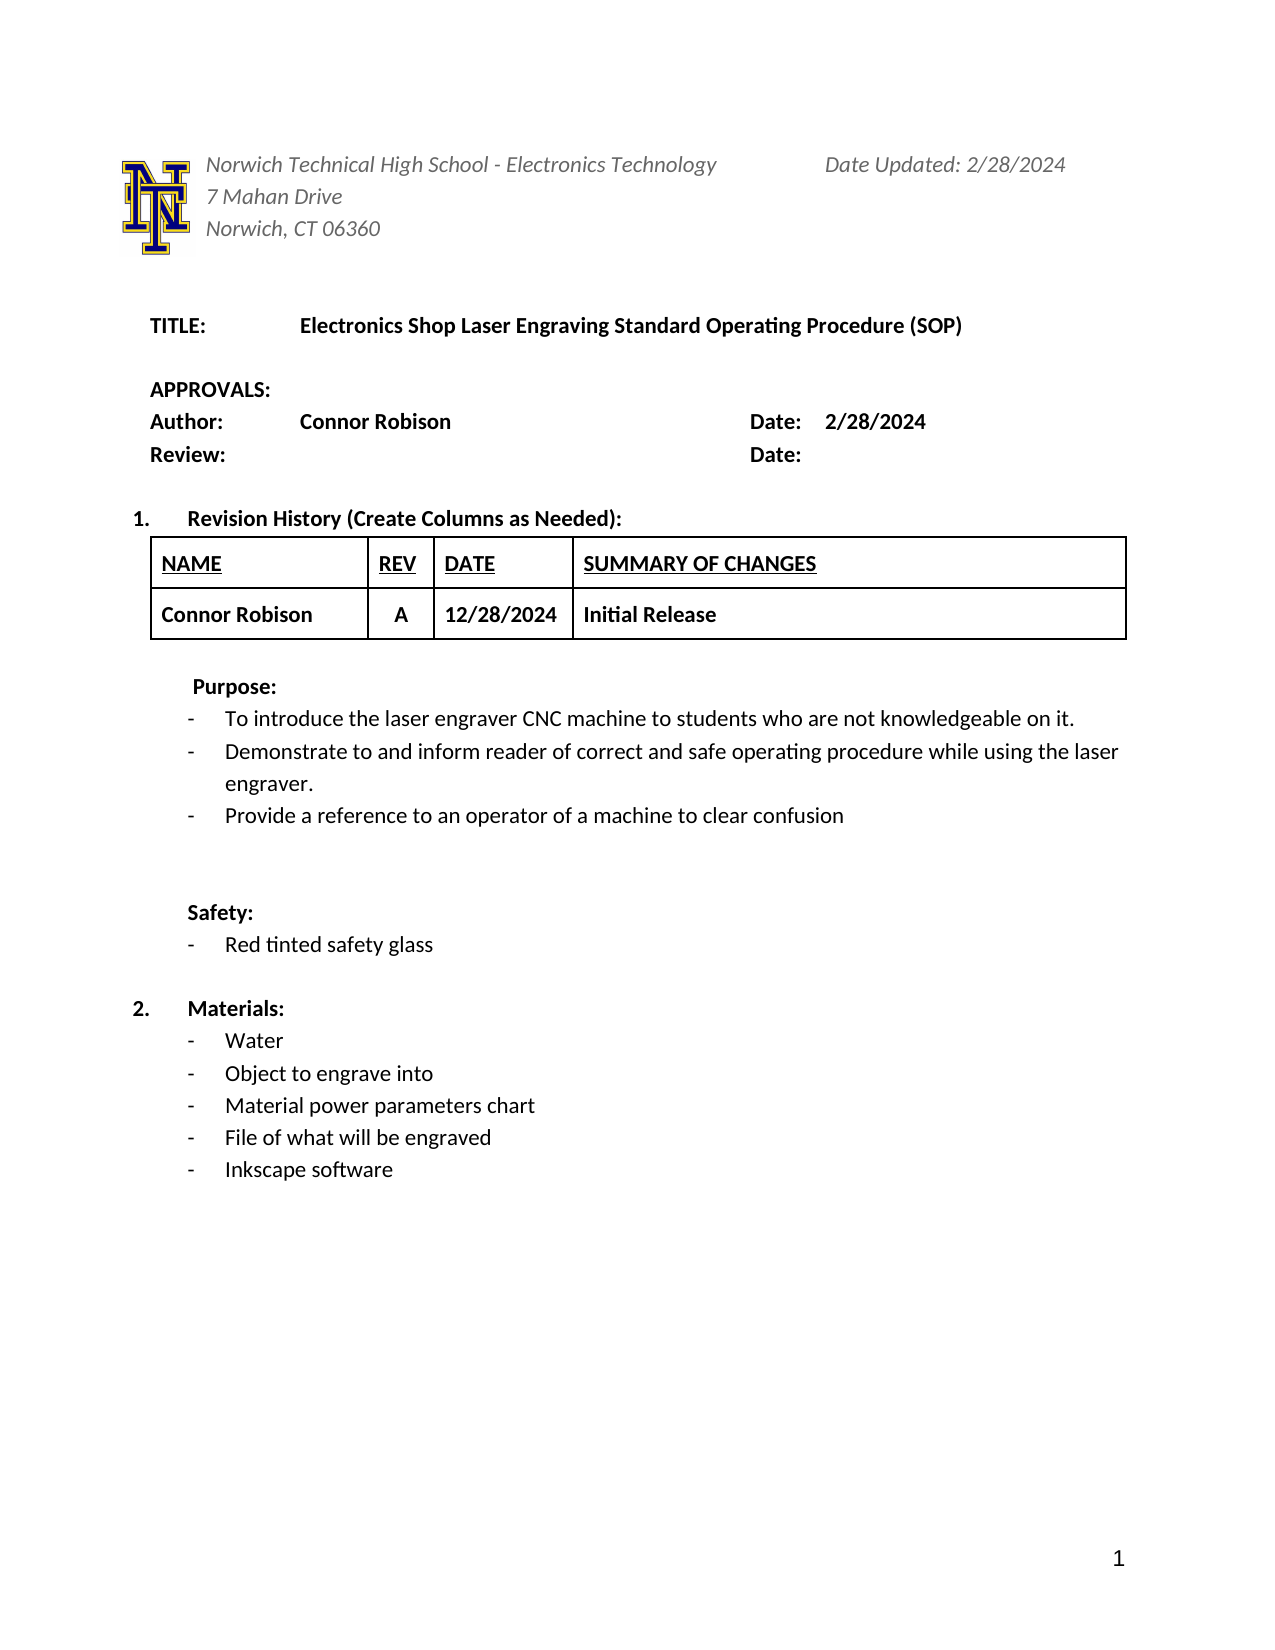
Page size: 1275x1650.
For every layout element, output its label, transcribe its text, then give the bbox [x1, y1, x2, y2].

text Norwich, CT 06360 [197, 214, 1125, 242]
table_header REV [369, 538, 433, 587]
text TITLE: Electronics Shop Laser Engraving Standard Operating Procedure (SOP) [150, 311, 1125, 339]
list Provide a reference to an operator of a machine to clear confusion [187, 801, 1125, 829]
table_cell Initial Release [574, 589, 1125, 638]
table_header SUMMARY OF CHANGES [574, 538, 1125, 587]
table_cell A [369, 589, 433, 638]
list Water [187, 1026, 600, 1054]
list Object to engrave into [187, 1059, 600, 1087]
table_cell Connor Robison [152, 589, 367, 638]
text Author: Connor Robison Date: 2/28/2024 [150, 407, 1125, 436]
list Inkscape software [187, 1155, 600, 1183]
text Safety: [187, 898, 1125, 926]
list To introduce the laser engraver CNC machine to students who are not knowledgeable on it. [187, 704, 1125, 733]
text Purpose: [187, 672, 1125, 700]
text APPROVALS: [150, 375, 1125, 403]
list Materials: [150, 994, 1125, 1022]
table_cell 12/28/2024 [435, 589, 572, 638]
table_header DATE [435, 538, 572, 587]
text Review: Date: [150, 440, 1125, 468]
list Revision History (Create Columns as Needed): [150, 504, 1125, 532]
table_header NAME [152, 538, 367, 587]
list Demonstrate to and inform reader of correct and safe operating procedure while using the laser engraver. [187, 737, 1125, 797]
text Norwich Technical High School - Electronics Technology Date Updated: 2/28/2024 [150, 150, 1125, 178]
text 7 Mahan Drive [197, 182, 1125, 210]
list Material power parameters chart [187, 1091, 600, 1119]
picture [118, 159, 197, 257]
list File of what will be engraved [187, 1123, 600, 1151]
list Red tinted safety glass [187, 930, 1125, 958]
